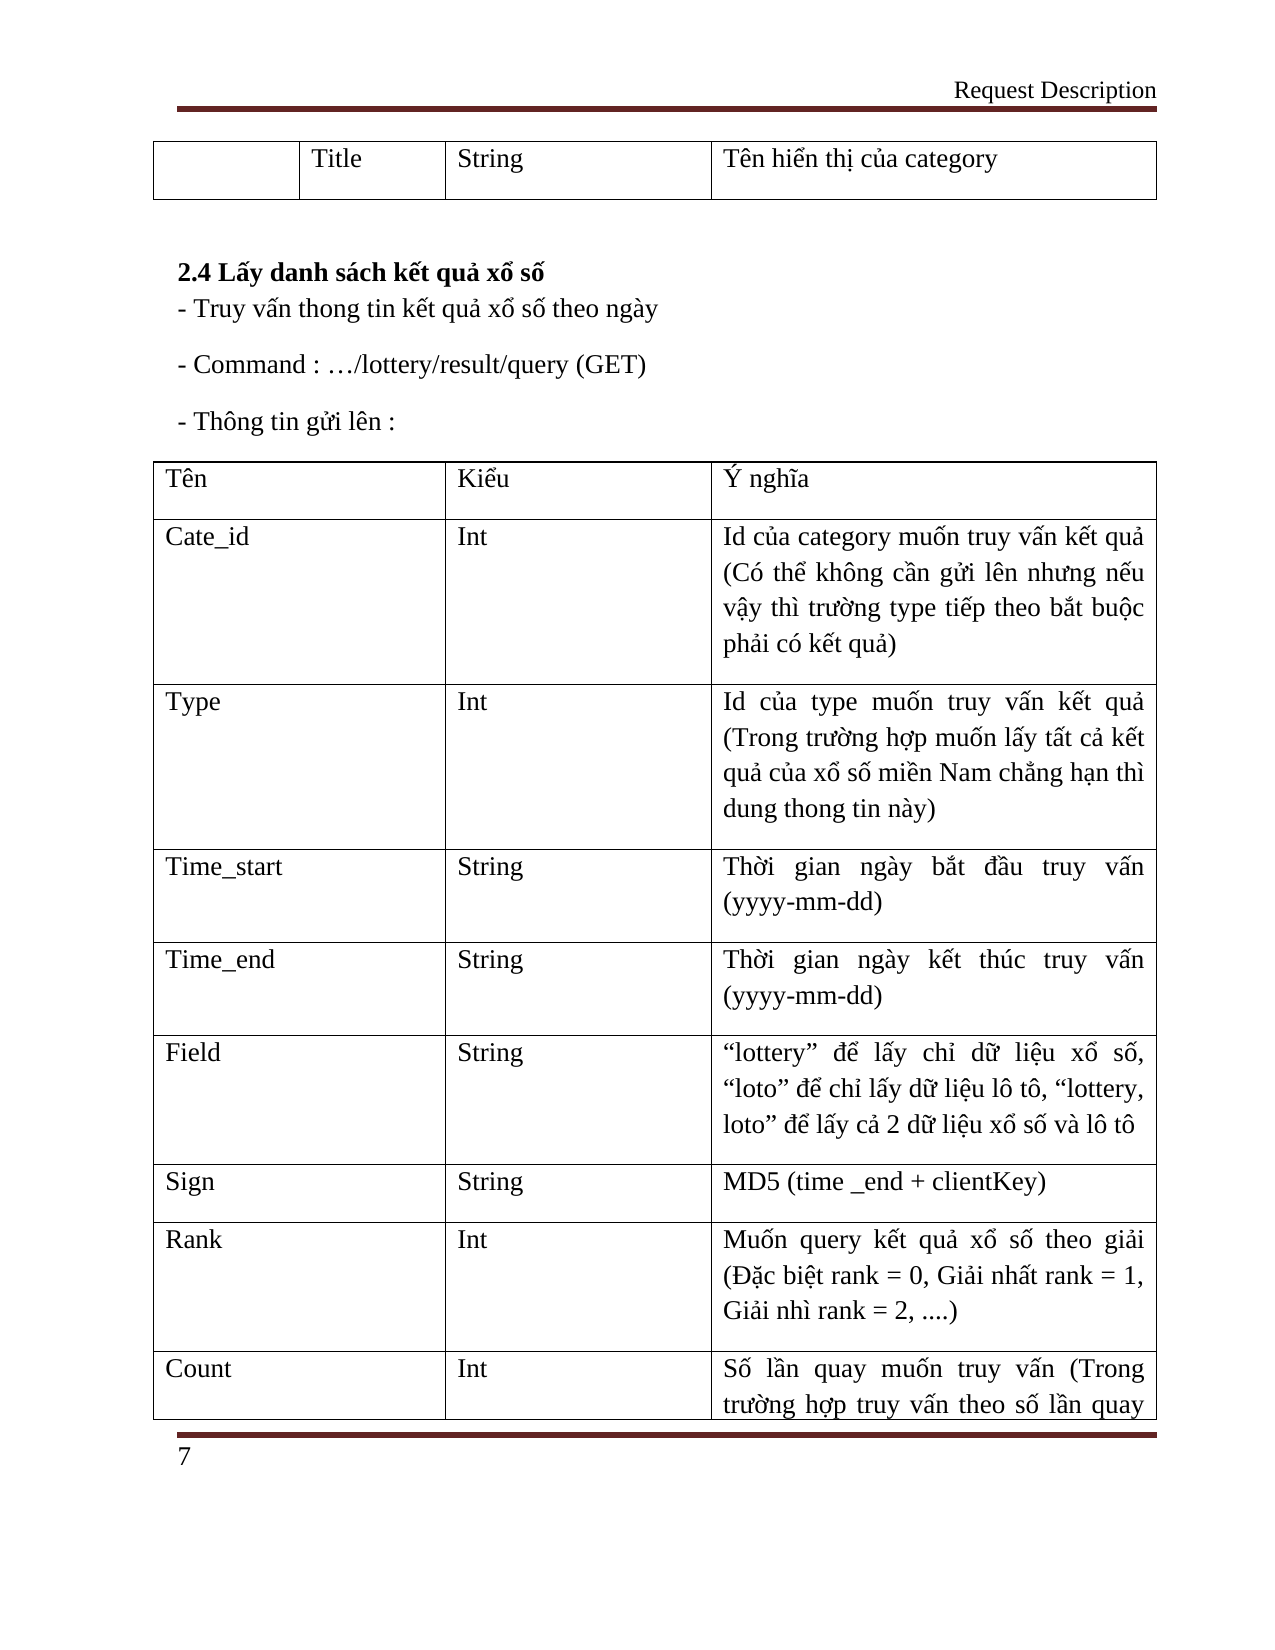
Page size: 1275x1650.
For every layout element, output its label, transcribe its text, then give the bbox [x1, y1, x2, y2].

table_cell Thời gian ngày kết thúc truy vấn (yyyy-mm-dd) [712, 943, 1156, 1035]
table_cell String [446, 943, 711, 1035]
text - Truy vấn thong tin kết quả xổ số theo ngày [177, 292, 1157, 323]
text - Command : …/lottery/result/query (GET) [177, 348, 1157, 379]
table_cell Type [154, 685, 445, 849]
table_header Tên [154, 463, 445, 519]
table_cell Field [154, 1036, 445, 1164]
text - Thông tin gửi lên : [177, 405, 1157, 436]
table_header Ý nghĩa [712, 463, 1156, 519]
table_cell Count [154, 1352, 445, 1419]
table_cell MD5 (time _end + clientKey) [712, 1165, 1156, 1222]
table_cell Tên hiển thị của category [712, 142, 1156, 198]
table_cell [154, 142, 299, 198]
table_cell String [446, 850, 711, 942]
table_cell Sign [154, 1165, 445, 1222]
table_cell Id của category muốn truy vấn kết quả (Có thể không cần gửi lên nhưng nếu vậy thì trường type tiếp theo bắt buộc phải có kết quả) [712, 520, 1156, 684]
subtitle 2.4 Lấy danh sách kết quả xổ số [177, 256, 1157, 287]
table_cell String [446, 142, 711, 198]
table_cell String [446, 1165, 711, 1222]
table_cell Thời gian ngày bắt đầu truy vấn (yyyy-mm-dd) [712, 850, 1156, 942]
table_cell Id của type muốn truy vấn kết quả (Trong trường hợp muốn lấy tất cả kết quả của xổ số miền Nam chẳng hạn thì dung thong tin này) [712, 685, 1156, 849]
table_cell Cate_id [154, 520, 445, 684]
table_header Kiểu [446, 463, 711, 519]
table_cell Int [446, 1223, 711, 1351]
table_cell Title [300, 142, 445, 198]
table_cell Time_start [154, 850, 445, 942]
table_cell Int [446, 685, 711, 849]
table_cell Rank [154, 1223, 445, 1351]
table_cell Time_end [154, 943, 445, 1035]
table_cell Int [446, 520, 711, 684]
table_cell Int [446, 1352, 711, 1419]
table_cell Muốn query kết quả xổ số theo giải (Đặc biệt rank = 0, Giải nhất rank = 1, Giải nhì rank = 2, ....) [712, 1223, 1156, 1351]
table_cell “lottery” để lấy chỉ dữ liệu xổ số, “loto” để chỉ lấy dữ liệu lô tô, “lottery, loto” để lấy cả 2 dữ liệu xổ số và lô tô [712, 1036, 1156, 1164]
table_cell String [446, 1036, 711, 1164]
table_cell Số lần quay muốn truy vấn (Trong trường hợp truy vấn theo số lần quay thì ko cần gửi lên time_start, time_end thì bằng ngày hiện tại) [712, 1352, 1156, 1419]
